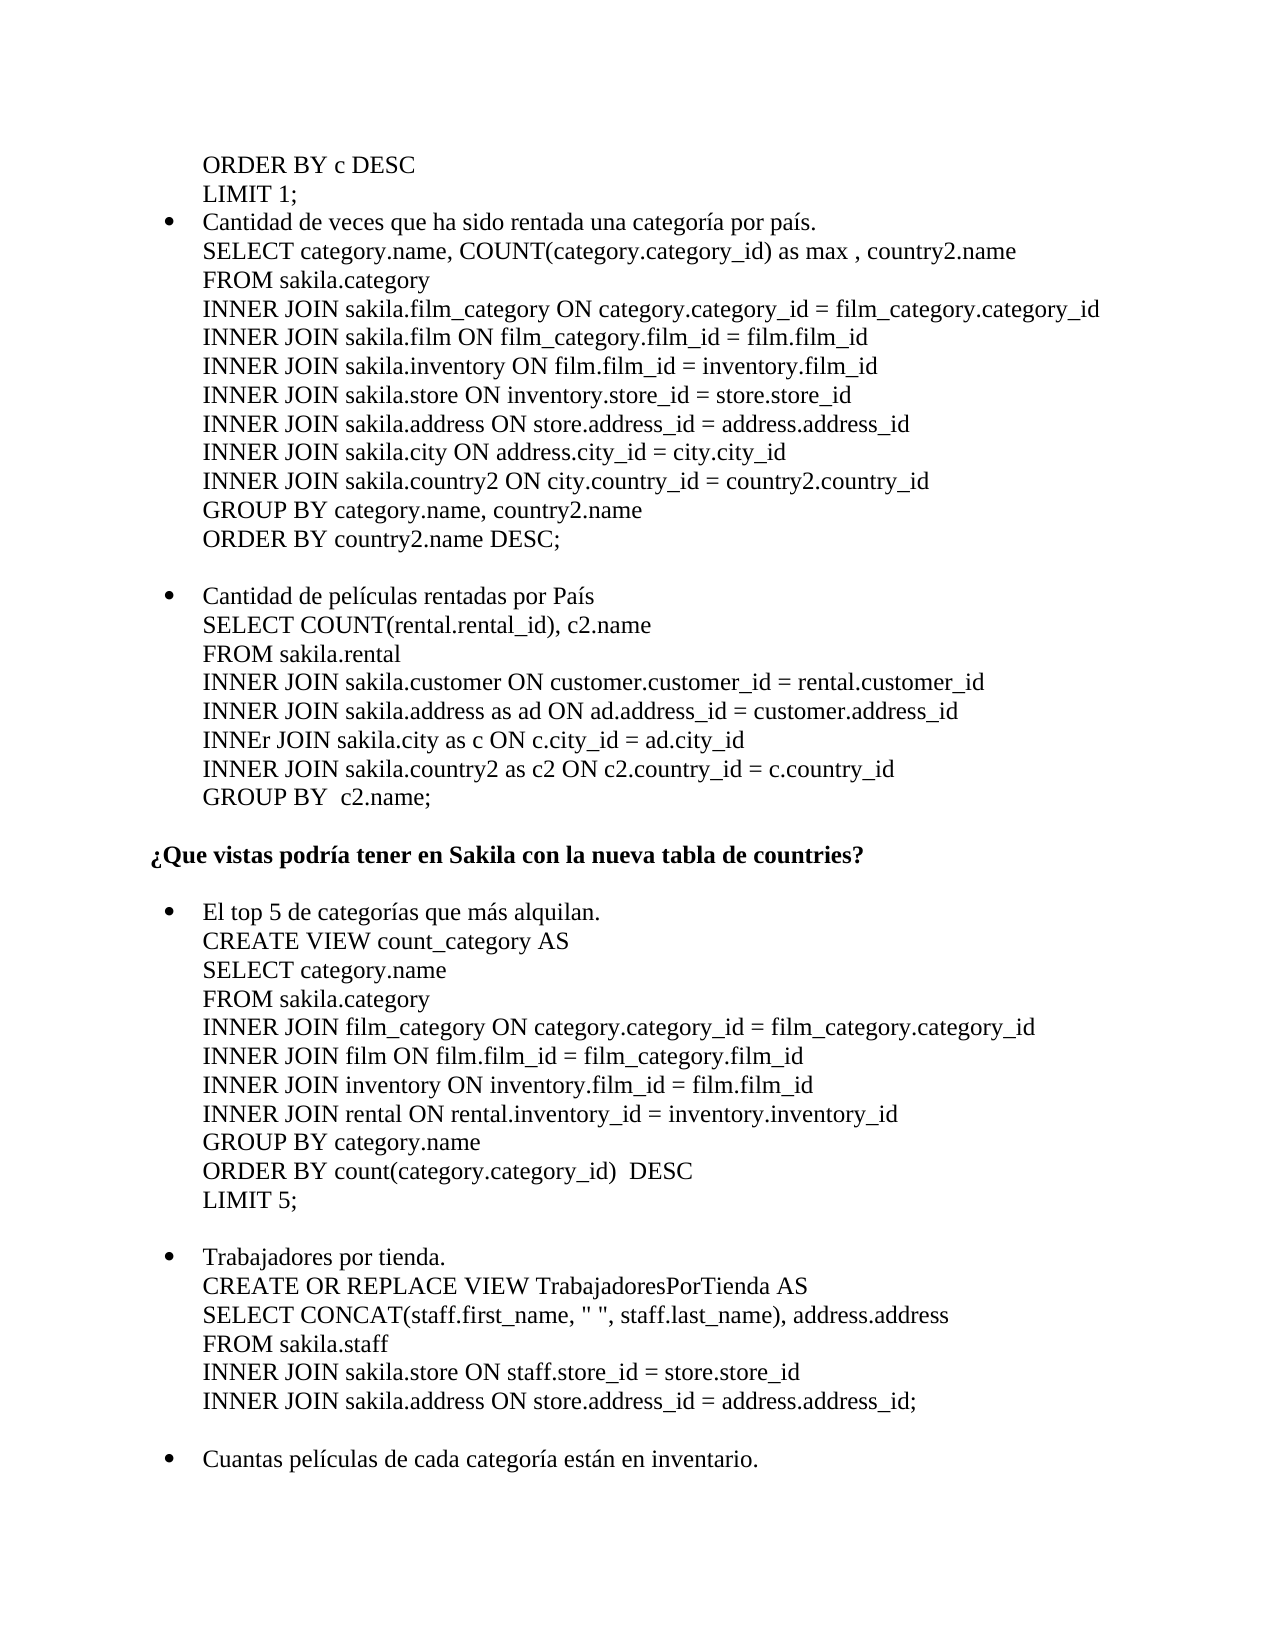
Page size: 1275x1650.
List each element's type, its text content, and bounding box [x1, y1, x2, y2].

list INNER JOIN sakila.customer ON customer.customer_id = rental.customer_id [202, 667, 1125, 696]
list SELECT COUNT(rental.rental_id), c2.name [202, 610, 1125, 639]
text ORDER BY c DESC [202, 150, 1125, 179]
list CREATE VIEW count_category AS [202, 926, 1125, 955]
list GROUP BY category.name [202, 1127, 1125, 1156]
list Trabajadores por tienda. [165, 1242, 1125, 1271]
list INNER JOIN inventory ON inventory.film_id = film.film_id [202, 1070, 1125, 1099]
list El top 5 de categorías que más alquilan. [165, 897, 1125, 926]
text ¿Que vistas podría tener en Sakila con la nueva tabla de countries? [150, 840, 1125, 869]
list Cantidad de películas rentadas por País [165, 581, 1125, 610]
list FROM sakila.category [202, 265, 1125, 294]
list INNER JOIN sakila.city ON address.city_id = city.city_id [202, 437, 1125, 466]
list INNER JOIN rental ON rental.inventory_id = inventory.inventory_id [202, 1099, 1125, 1127]
list INNEr JOIN sakila.city as c ON c.city_id = ad.city_id [202, 725, 1125, 754]
list INNER JOIN sakila.address ON store.address_id = address.address_id [202, 409, 1125, 437]
list INNER JOIN sakila.film ON film_category.film_id = film.film_id [202, 322, 1125, 351]
list Cantidad de veces que ha sido rentada una categoría por país. [165, 207, 1125, 236]
text CREATE OR REPLACE VIEW TrabajadoresPorTienda AS [202, 1271, 1125, 1300]
text INNER JOIN sakila.store ON staff.store_id = store.store_id [202, 1357, 1125, 1386]
list INNER JOIN sakila.address as ad ON ad.address_id = customer.address_id [202, 696, 1125, 725]
list FROM sakila.rental [202, 639, 1125, 667]
list INNER JOIN sakila.film_category ON category.category_id = film_category.category_id [202, 294, 1125, 322]
text FROM sakila.staff [202, 1329, 1125, 1357]
list SELECT category.name [202, 955, 1125, 984]
list SELECT category.name, COUNT(category.category_id) as max , country2.name [202, 236, 1125, 265]
list INNER JOIN sakila.store ON inventory.store_id = store.store_id [202, 380, 1125, 409]
list FROM sakila.category [202, 984, 1125, 1012]
list INNER JOIN sakila.country2 ON city.country_id = country2.country_id [202, 466, 1125, 495]
list Cuantas películas de cada categoría están en inventario. [165, 1444, 1125, 1472]
list INNER JOIN sakila.country2 as c2 ON c2.country_id = c.country_id [202, 754, 1125, 782]
list GROUP BY c2.name; [202, 782, 1125, 811]
list LIMIT 5; [202, 1185, 1125, 1214]
text LIMIT 1; [202, 179, 1125, 207]
list ORDER BY country2.name DESC; [202, 524, 1125, 552]
list GROUP BY category.name, country2.name [202, 495, 1125, 524]
list INNER JOIN film_category ON category.category_id = film_category.category_id [202, 1012, 1125, 1041]
text INNER JOIN sakila.address ON store.address_id = address.address_id; [202, 1386, 1125, 1415]
list ORDER BY count(category.category_id) DESC [202, 1156, 1125, 1185]
list INNER JOIN sakila.inventory ON film.film_id = inventory.film_id [202, 351, 1125, 380]
list INNER JOIN film ON film.film_id = film_category.film_id [202, 1041, 1125, 1070]
text SELECT CONCAT(staff.first_name, " ", staff.last_name), address.address [202, 1300, 1125, 1329]
